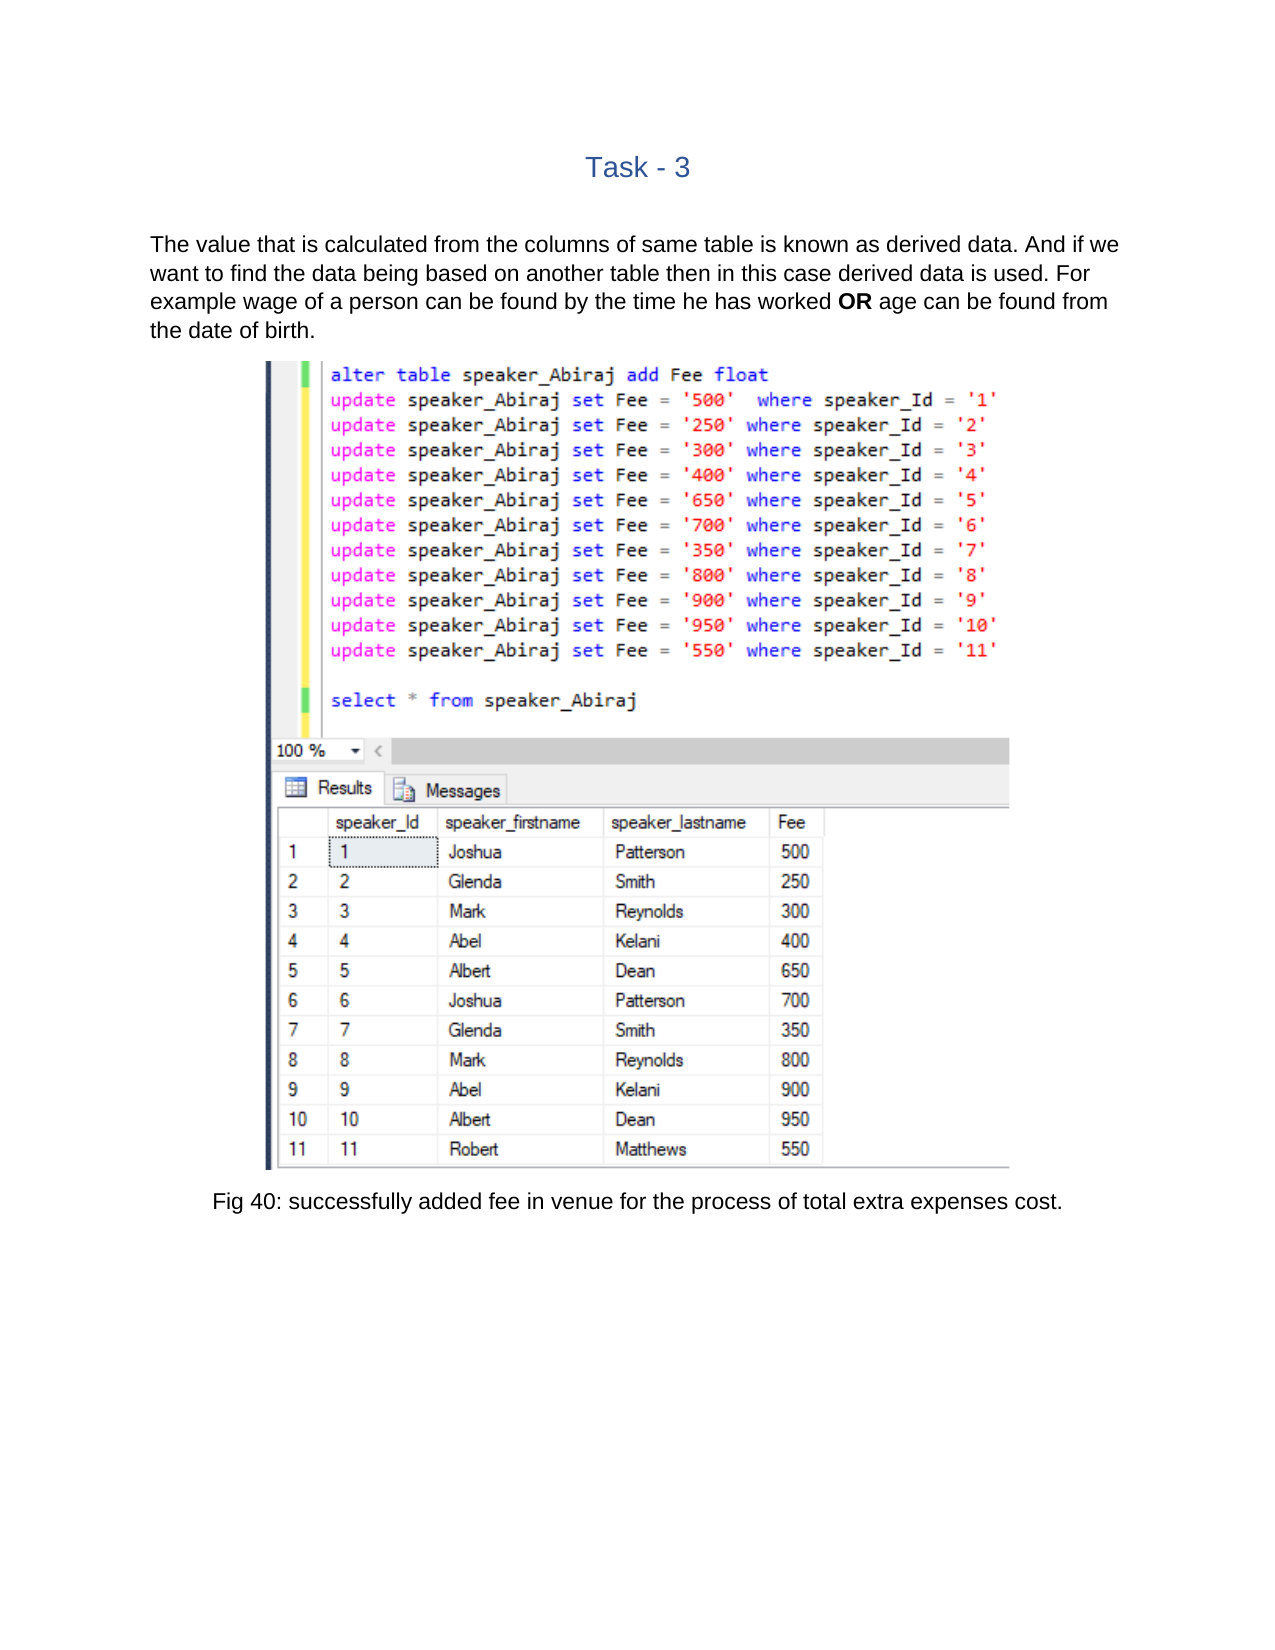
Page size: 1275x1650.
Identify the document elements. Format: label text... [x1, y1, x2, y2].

text The value that is calculated from the columns of same table is known as derived data. And if we want to find the data being based on another table then in this case derived data is used. For example wage of a person can be found by the time he has worked OR age can be found from the date of birth. [150, 231, 1125, 343]
text Fig 40: successfully added fee in venue for the process of total extra expenses cost. [150, 1188, 1125, 1215]
subtitle Task - 3 [150, 150, 1125, 183]
picture [265, 361, 1010, 1170]
